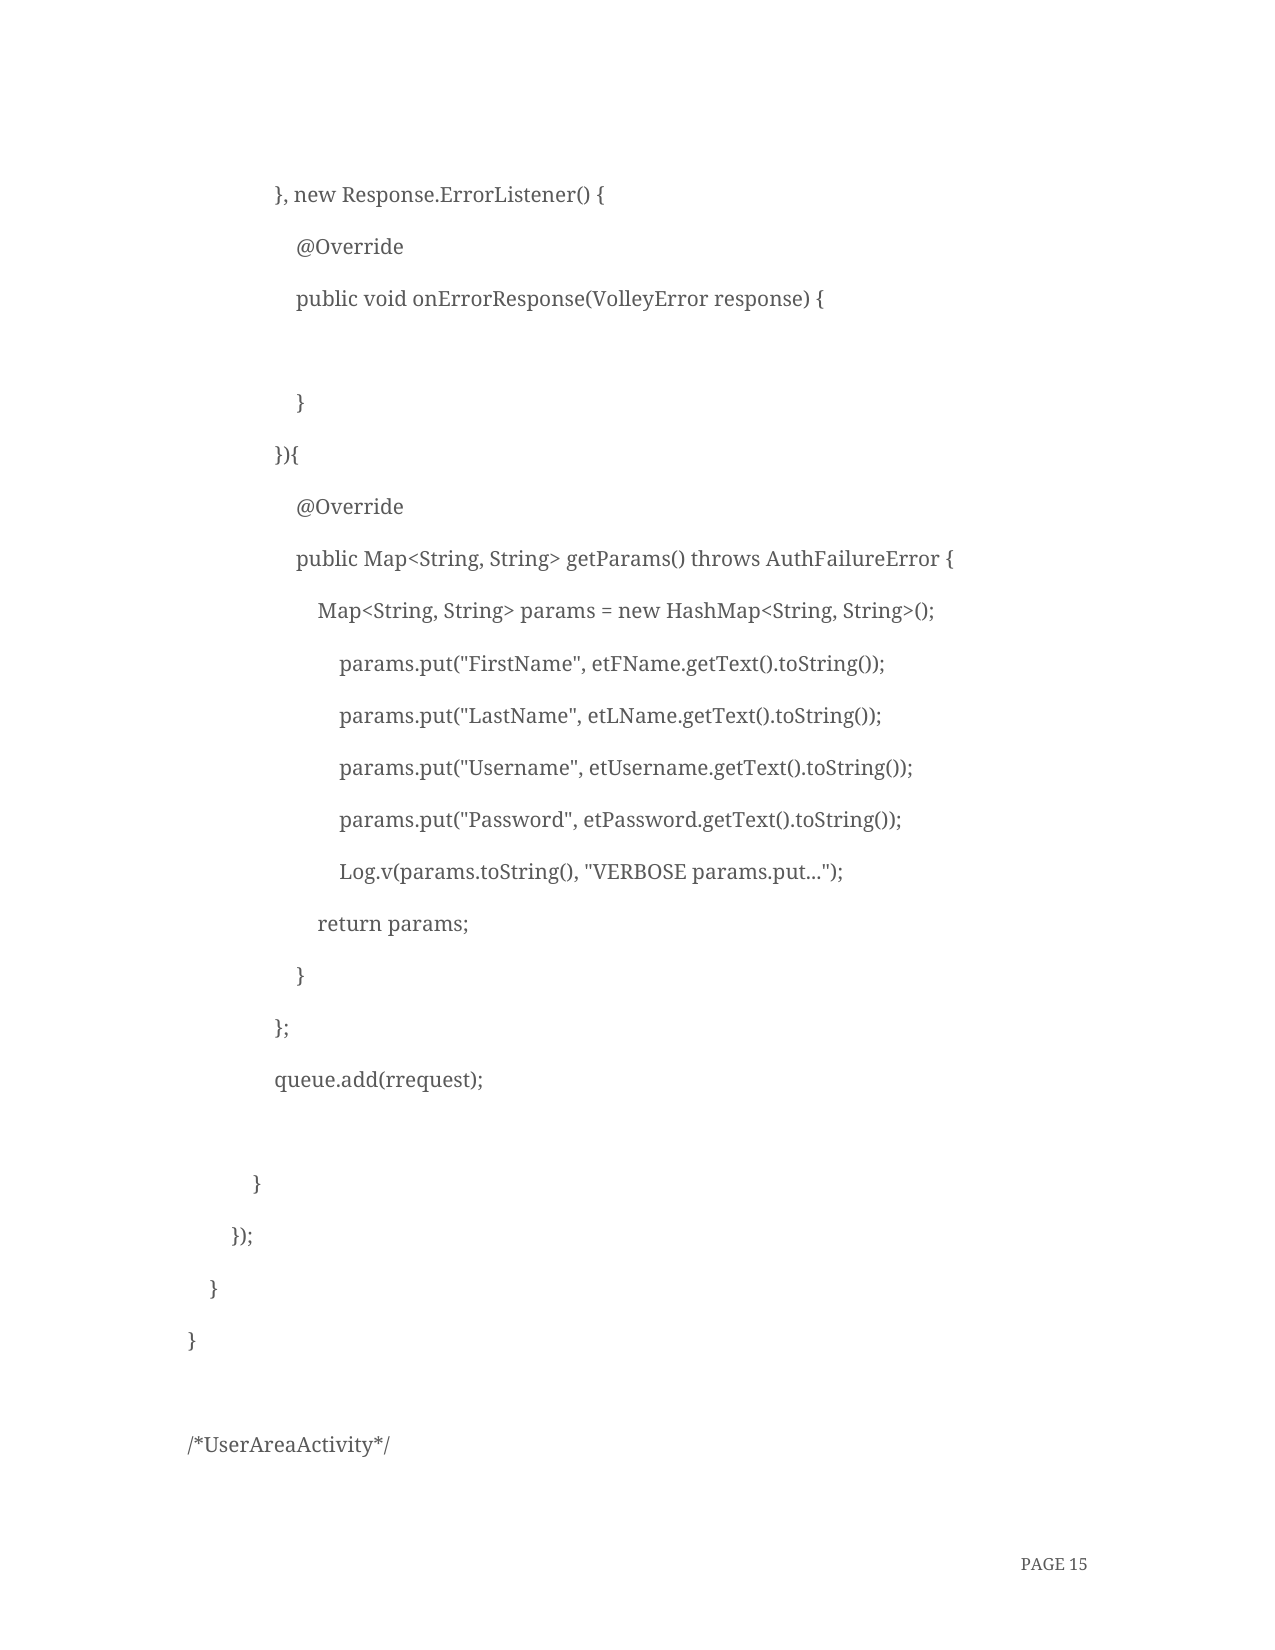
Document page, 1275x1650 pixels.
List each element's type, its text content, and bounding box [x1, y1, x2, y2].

text params.put("FirstName", etFName.getText().toString()); [187, 649, 1087, 677]
text params.put("Password", etPassword.getText().toString()); [187, 805, 1087, 833]
text @Override [187, 232, 1087, 261]
text params.put("Username", etUsername.getText().toString()); [187, 753, 1087, 781]
text @Override [187, 492, 1087, 521]
text } [187, 1274, 1087, 1302]
text return params; [187, 909, 1087, 938]
text public void onErrorResponse(VolleyError response) { [187, 284, 1087, 313]
text }; [187, 1013, 1087, 1042]
text } [187, 1326, 1087, 1354]
text } [187, 1169, 1087, 1198]
text }){ [187, 440, 1087, 469]
text /*UserAreaActivity*/ [187, 1430, 1087, 1458]
text queue.add(rrequest); [187, 1065, 1087, 1094]
text } [187, 961, 1087, 990]
text Log.v(params.toString(), "VERBOSE params.put..."); [187, 857, 1087, 886]
text }, new Response.ErrorListener() { [187, 180, 1087, 208]
text } [187, 388, 1087, 417]
text Map<String, String> params = new HashMap<String, String>(); [187, 597, 1087, 625]
text public Map<String, String> getParams() throws AuthFailureError { [187, 544, 1087, 573]
text params.put("LastName", etLName.getText().toString()); [187, 701, 1087, 729]
text }); [187, 1222, 1087, 1250]
